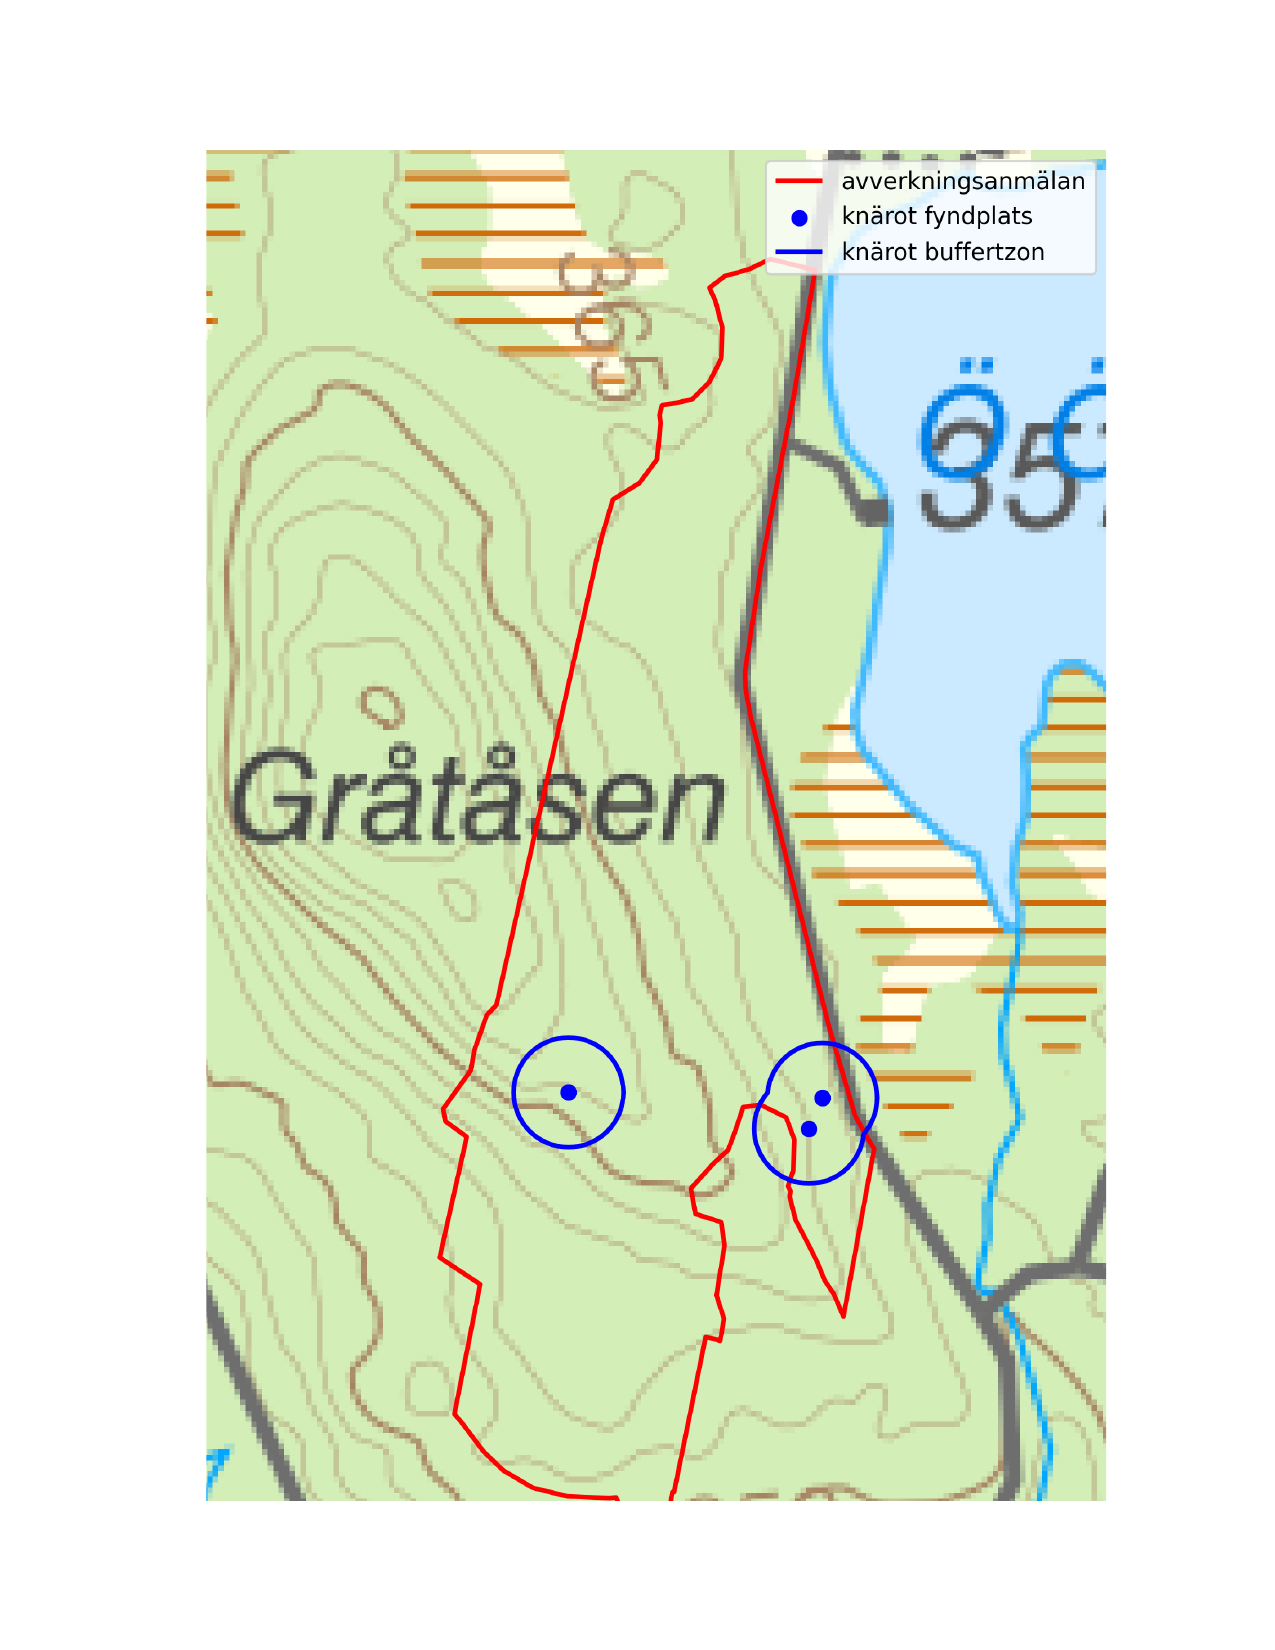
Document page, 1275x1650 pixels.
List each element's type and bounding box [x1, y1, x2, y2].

picture [206, 150, 1107, 1501]
